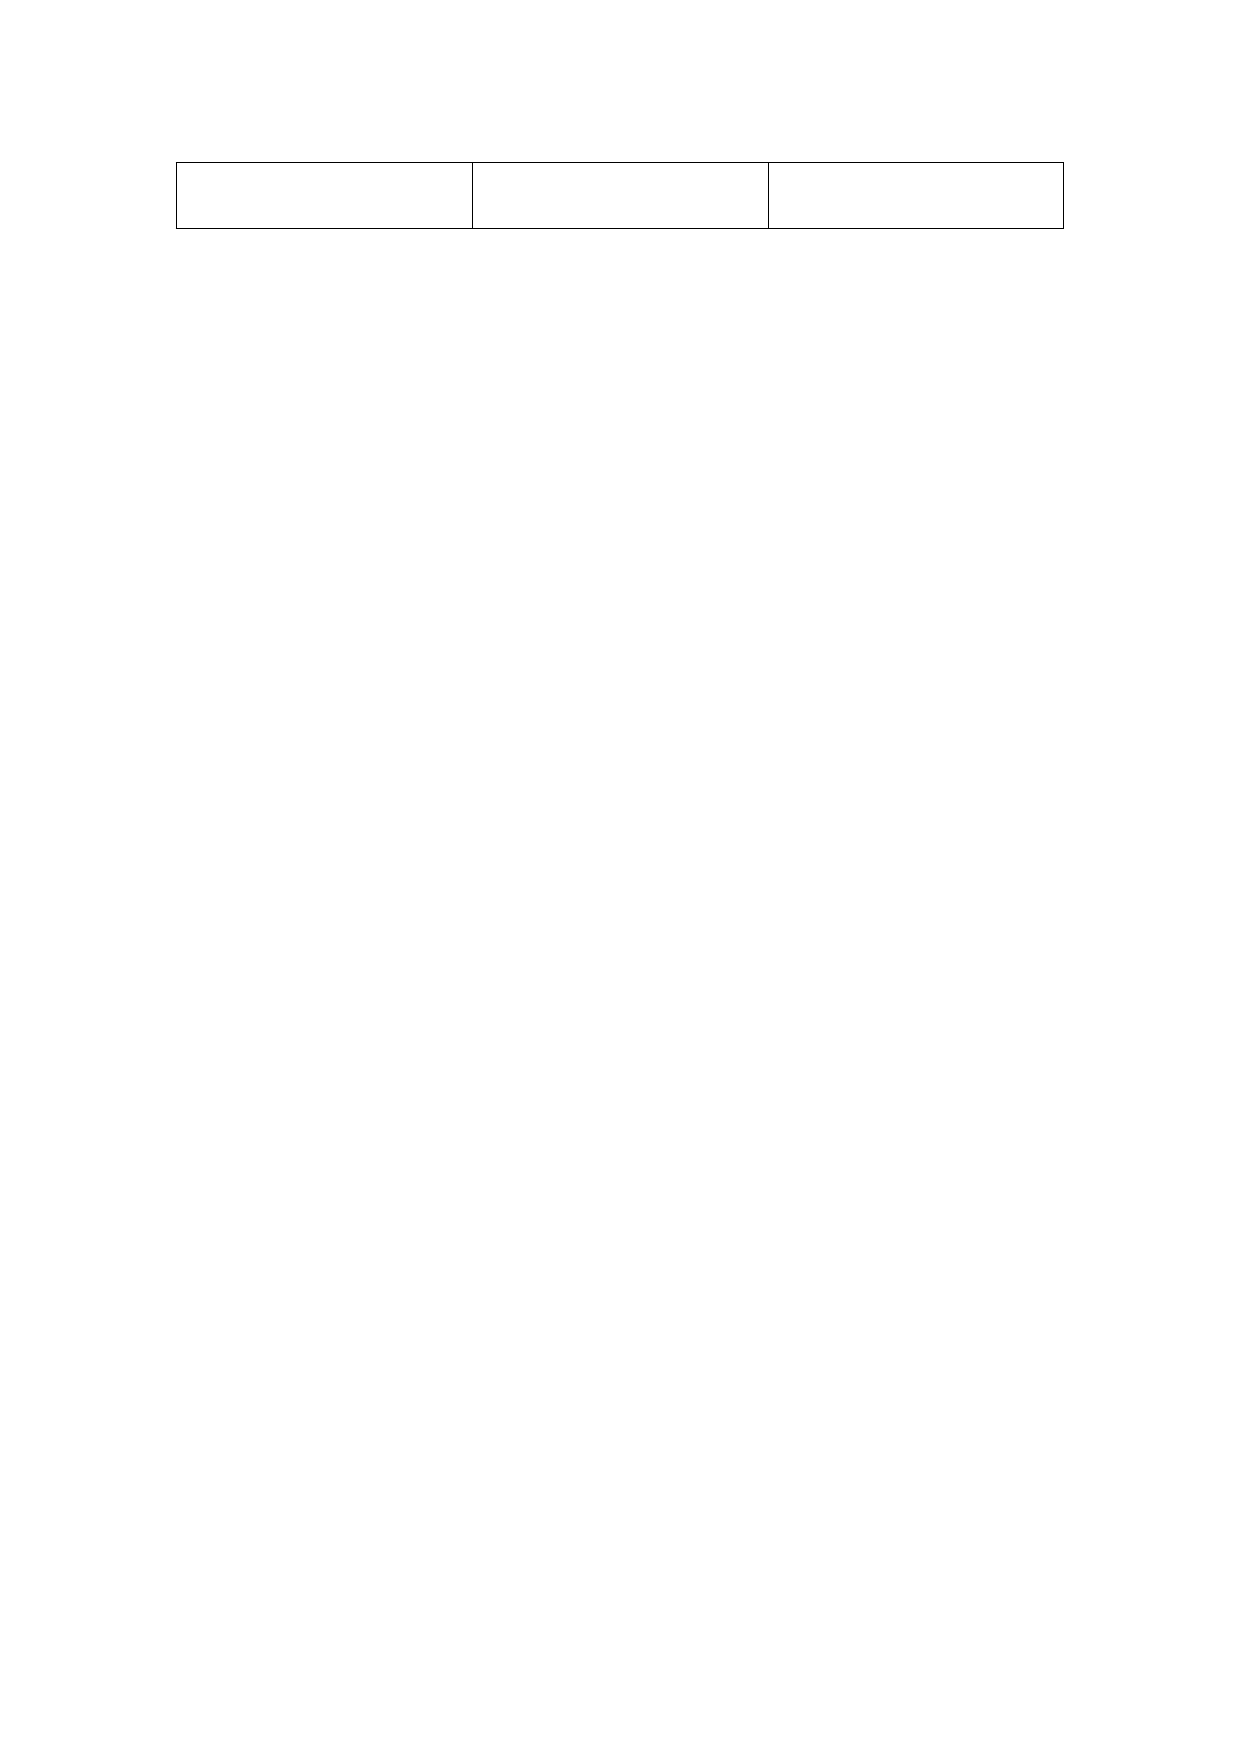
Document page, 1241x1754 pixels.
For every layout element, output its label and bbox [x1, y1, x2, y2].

table_cell [473, 163, 768, 228]
table_cell [769, 163, 1063, 228]
table_cell [177, 163, 472, 228]
